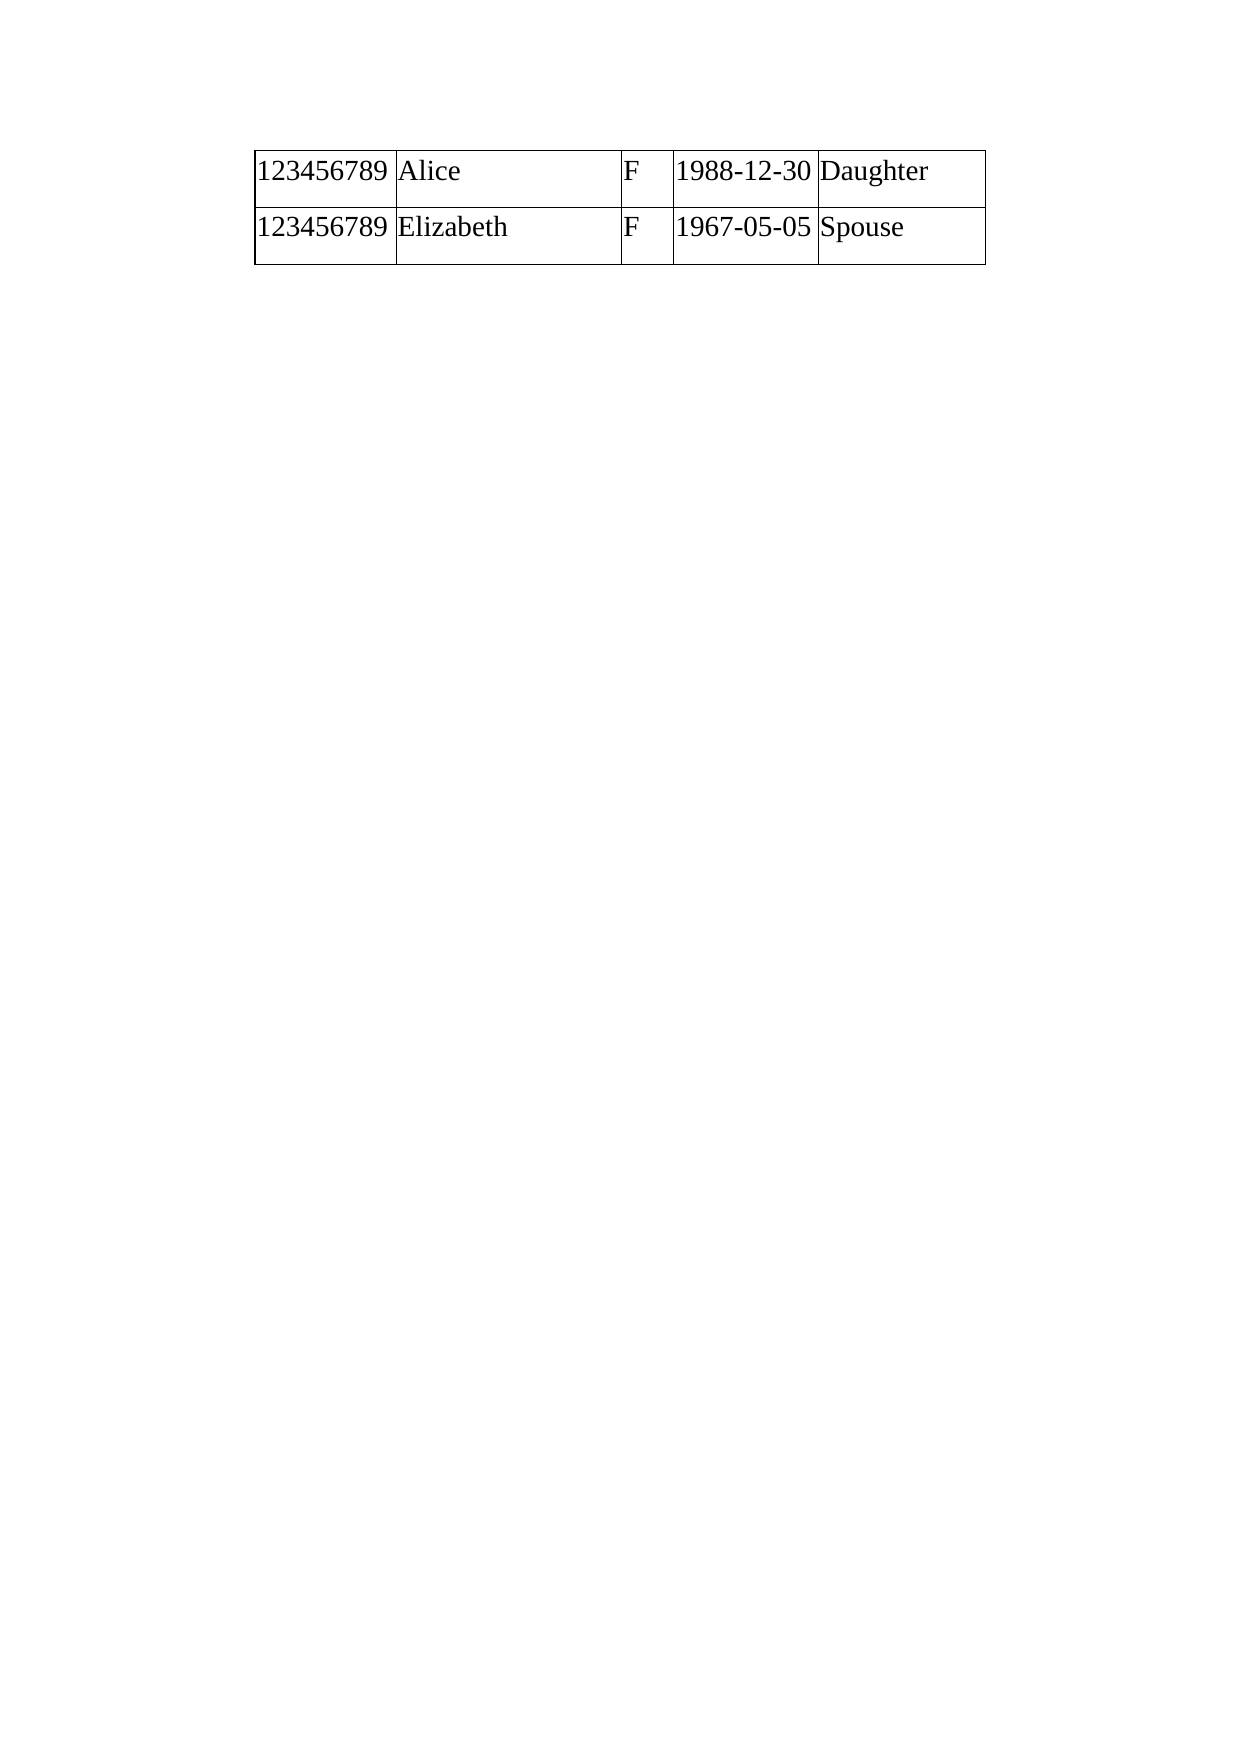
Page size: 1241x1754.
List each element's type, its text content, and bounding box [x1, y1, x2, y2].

table_cell Elizabeth [397, 208, 621, 264]
table_cell F [622, 208, 673, 264]
table_cell F [622, 151, 673, 207]
table_cell 1988-12-30 [674, 151, 818, 207]
table_cell Spouse [819, 208, 985, 264]
table_cell Alice [397, 151, 621, 207]
table_cell Daughter [819, 151, 985, 207]
table_cell 123456789 [256, 208, 396, 264]
table_cell 1967-05-05 [674, 208, 818, 264]
table_cell 123456789 [256, 151, 396, 207]
